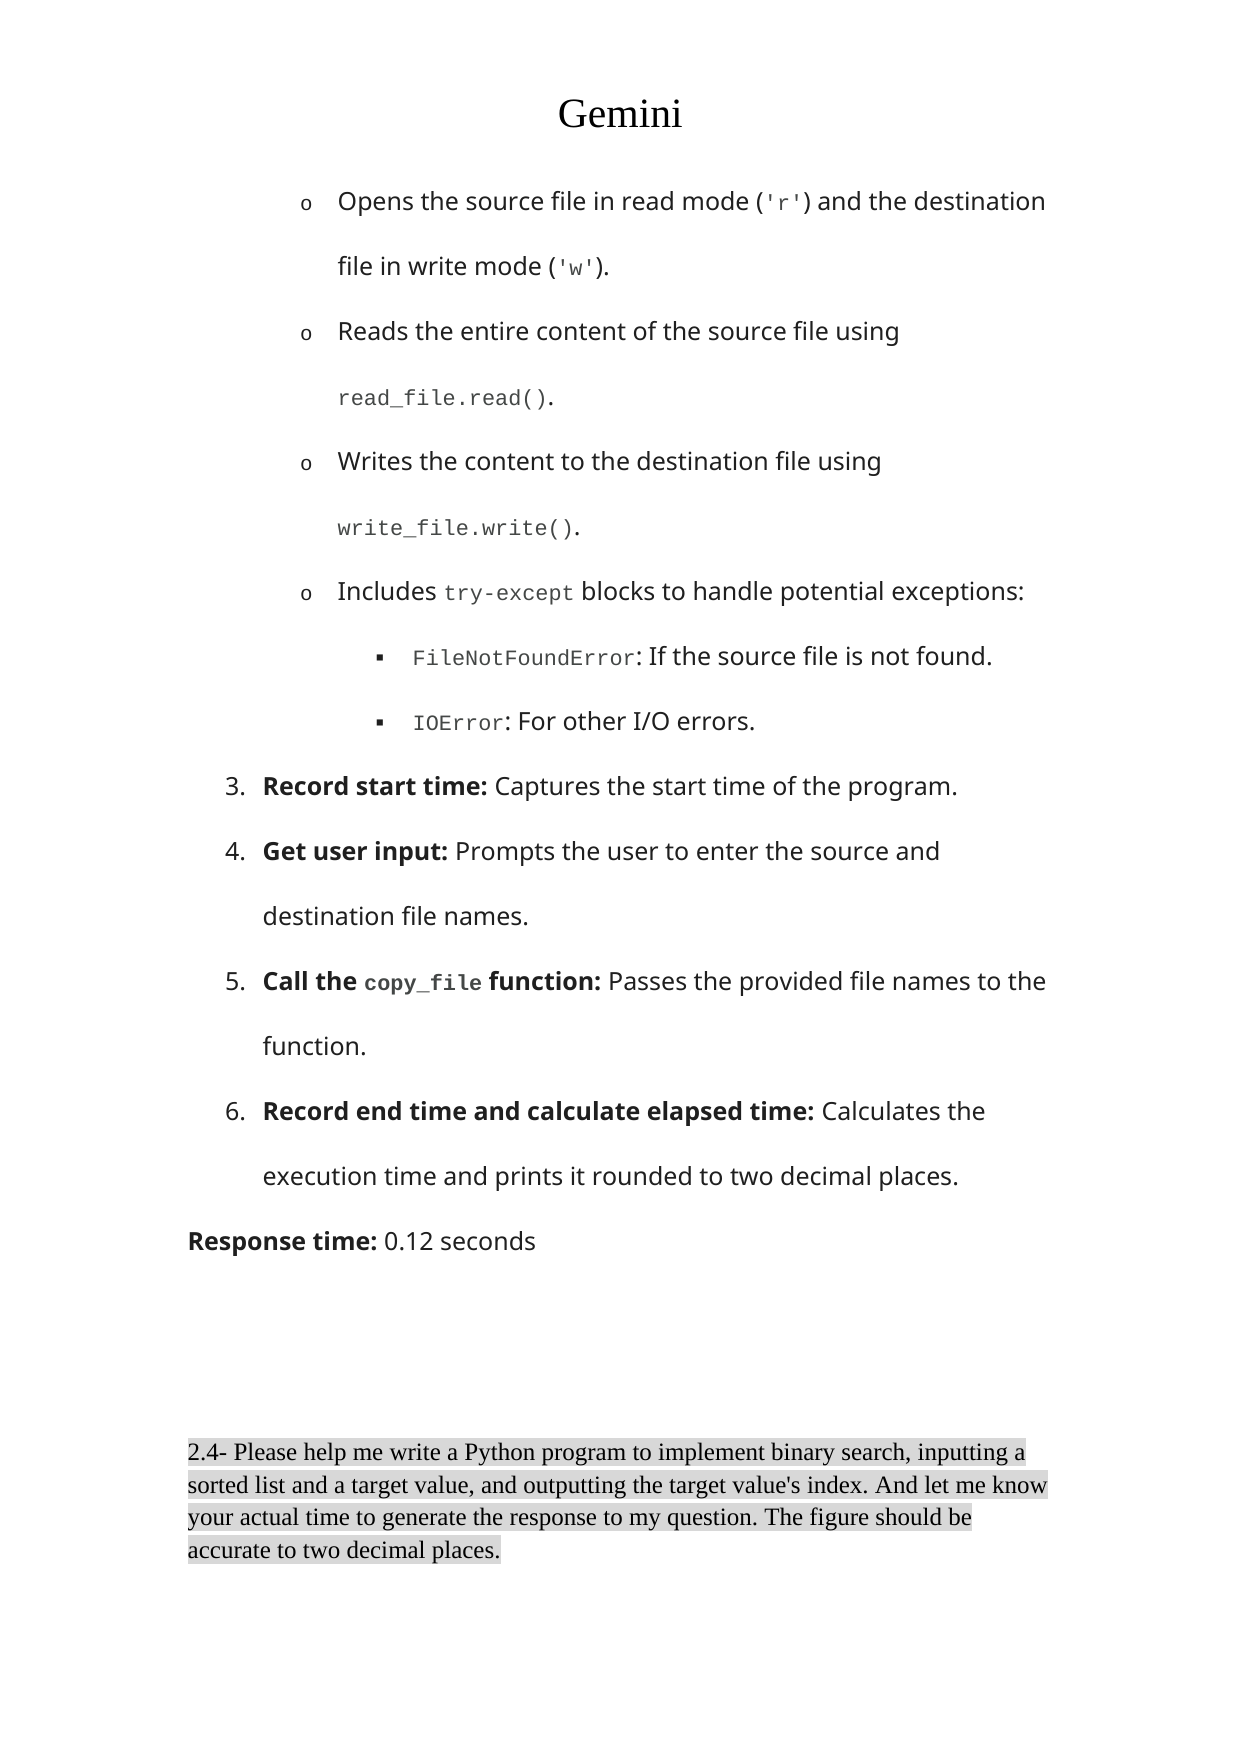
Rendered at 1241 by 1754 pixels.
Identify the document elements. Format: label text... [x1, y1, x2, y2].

list Call the copy_file function: Passes the provided file names to the function. [225, 948, 1053, 1078]
list Reads the entire content of the source file using read_file.read(). [300, 298, 1053, 428]
list IOError: For other I/O errors. [375, 688, 1053, 753]
list Opens the source file in read mode ('r') and the destination file in write mode ('w'). [300, 168, 1053, 298]
text Response time: 0.12 seconds [187, 1208, 1053, 1273]
list FileNotFoundError: If the source file is not found. [375, 623, 1053, 688]
list Includes try-except blocks to handle potential exceptions: [300, 558, 1053, 623]
list Writes the content to the destination file using write_file.write(). [300, 428, 1053, 558]
list Record end time and calculate elapsed time: Calculates the execution time and prints it rounded to two decimal places. [225, 1078, 1053, 1208]
list Record start time: Captures the start time of the program. [225, 753, 1053, 818]
list Get user input: Prompts the user to enter the source and destination file names. [225, 818, 1053, 948]
text 2.4- Please help me write a Python program to implement binary search, inputting a sorted list and a target value, and outputting the target value's index. And let me know your actual time to generate the response to my question. The figure should be accurate to two decimal places. [187, 1436, 1053, 1566]
